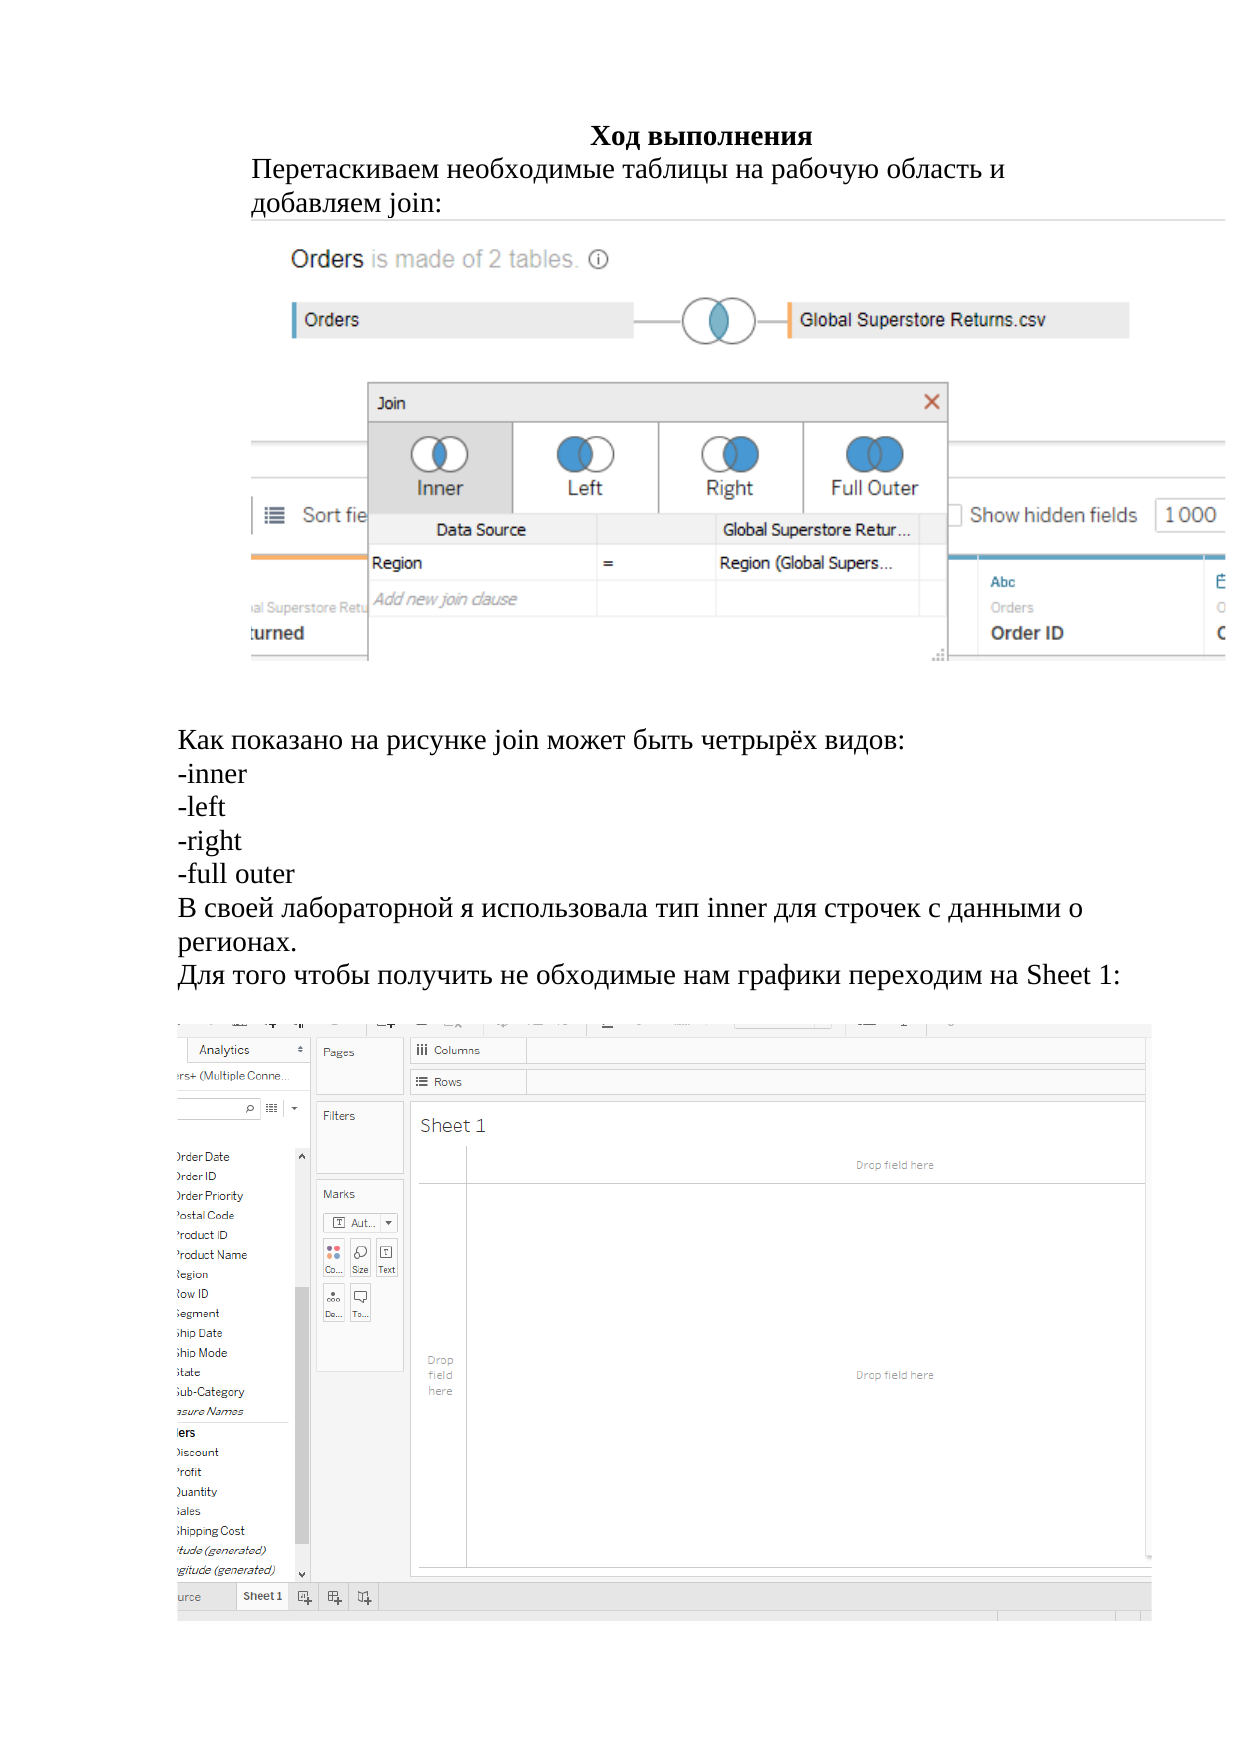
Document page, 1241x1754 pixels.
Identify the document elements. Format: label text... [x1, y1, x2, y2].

picture [177, 1024, 1152, 1621]
picture [251, 218, 1226, 661]
text Для того чтобы получить не обходимые нам графики переходим на Sheet 1: [177, 957, 1152, 991]
text добавляем join: [251, 185, 1152, 218]
text Как показано на рисунке join может быть четрырёх видов: -inner -left [177, 722, 1152, 823]
text Перетаскиваем необходимые таблицы на рабочую область и [251, 152, 1152, 185]
text Ход выполнения [251, 118, 1152, 152]
text -full outer В своей лабораторной я использовала тип inner для строчек с данными о регионах. [177, 857, 1152, 957]
text -right [177, 823, 1152, 857]
